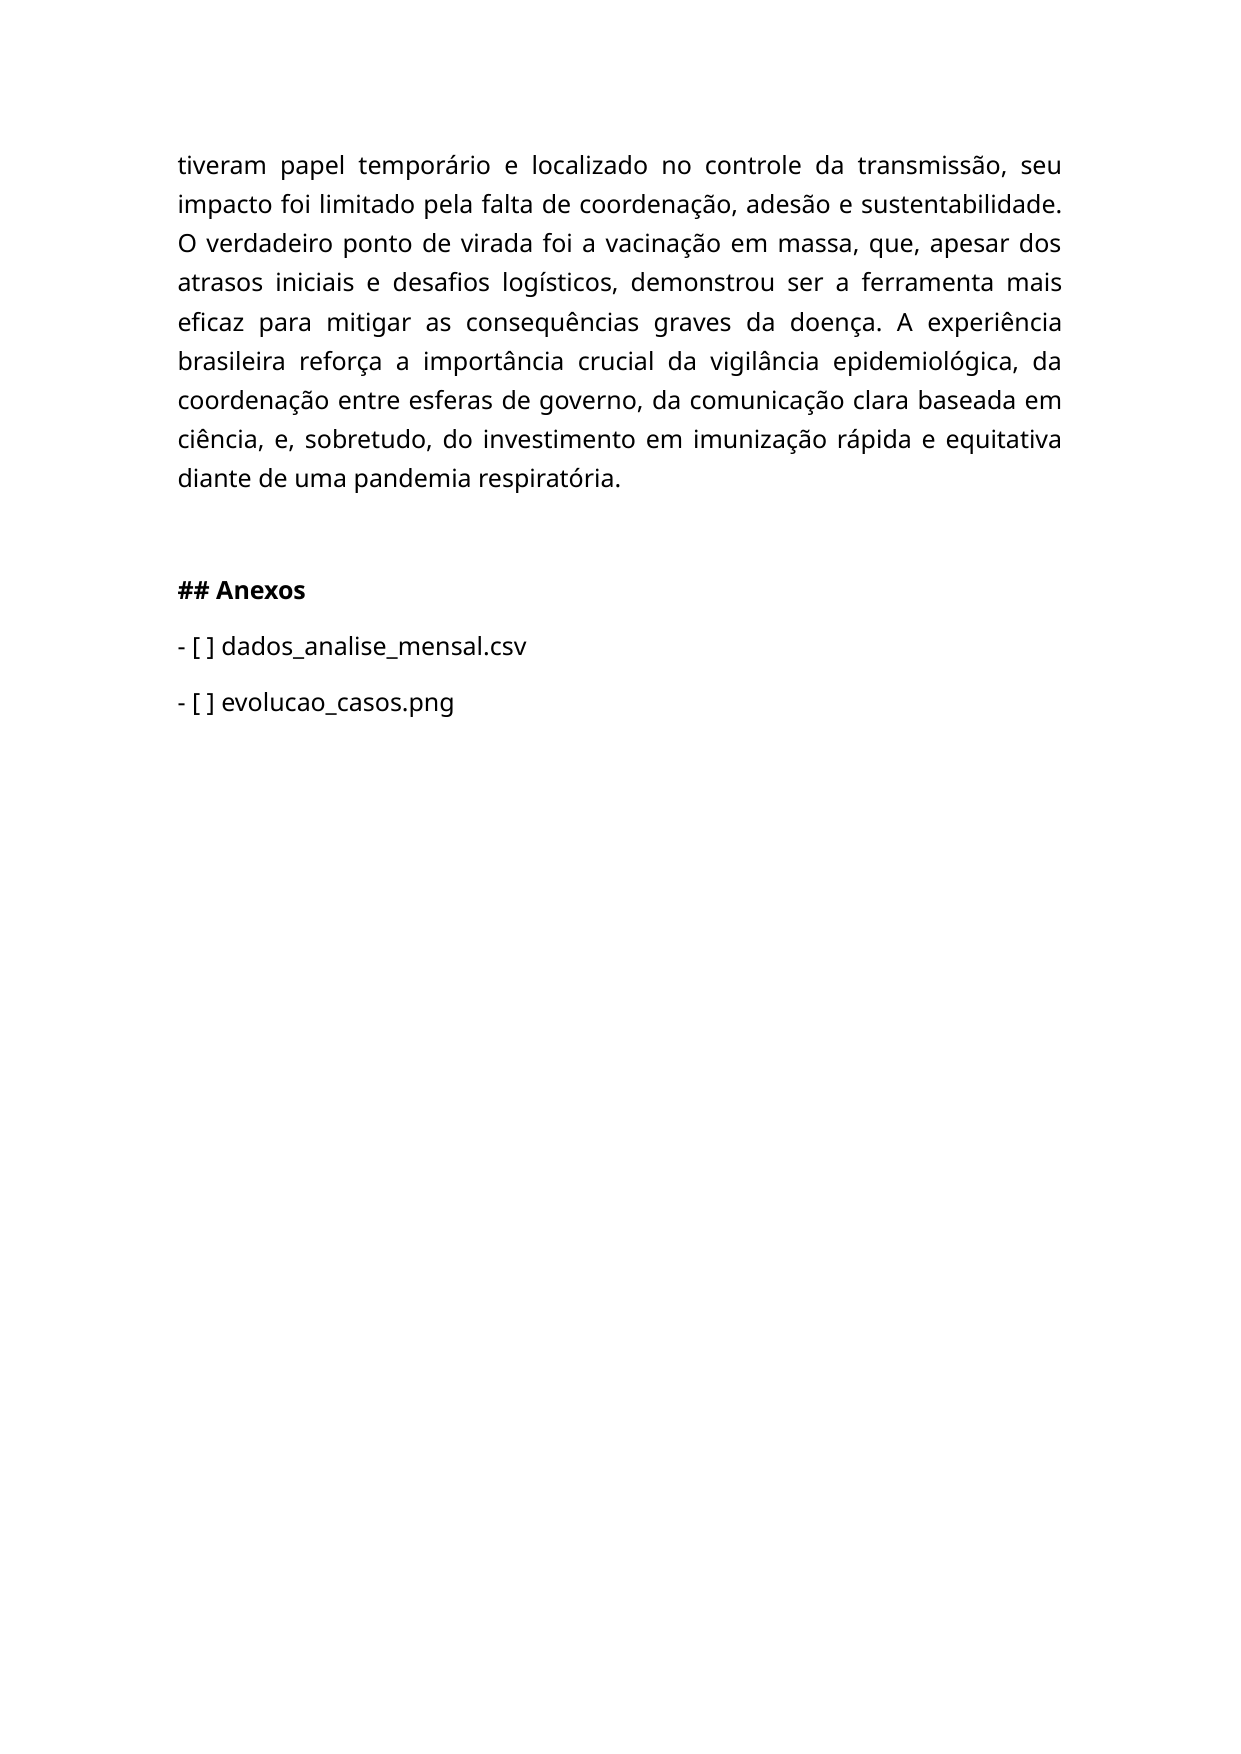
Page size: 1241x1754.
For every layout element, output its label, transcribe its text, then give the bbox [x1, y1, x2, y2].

text - [ ] dados_analise_mensal.csv [177, 628, 1063, 662]
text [177, 148, 1063, 495]
text ## Anexos [177, 573, 1063, 607]
text - [ ] evolucao_casos.png [177, 684, 1063, 718]
